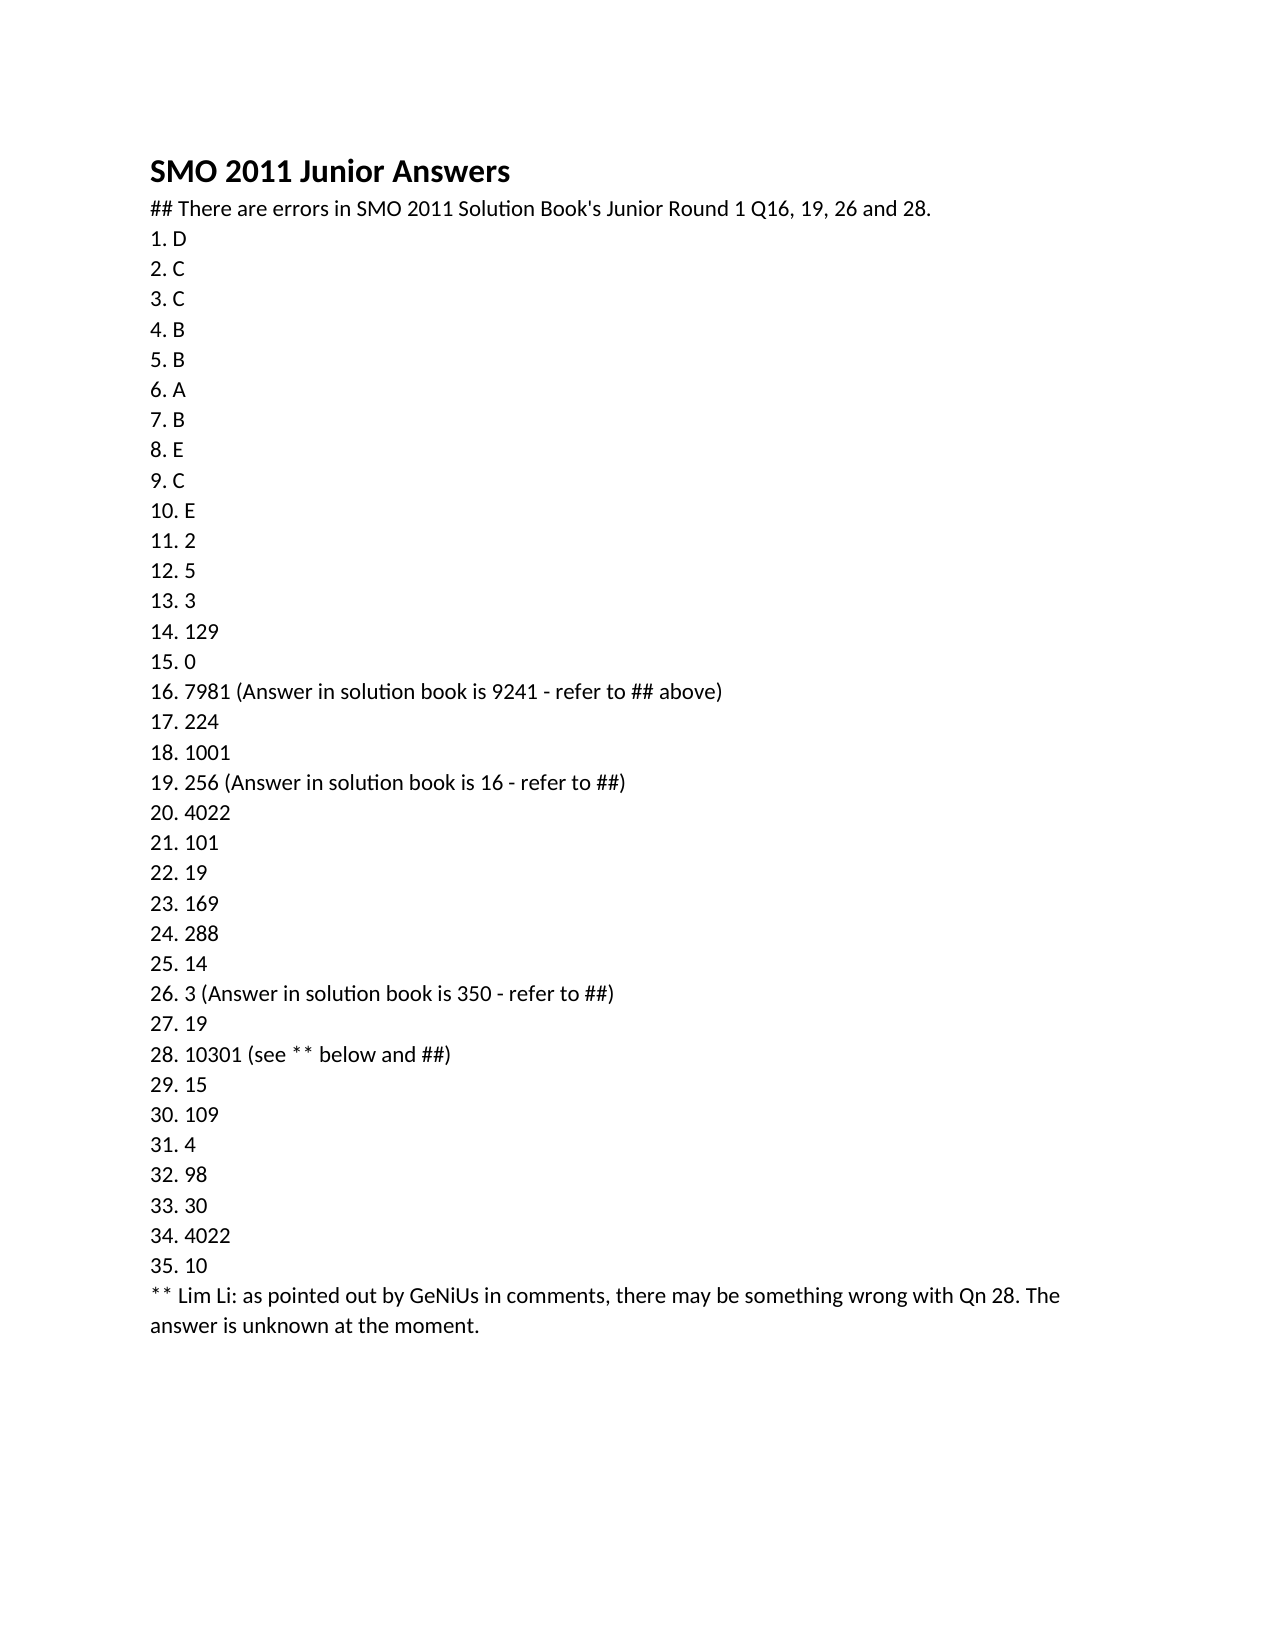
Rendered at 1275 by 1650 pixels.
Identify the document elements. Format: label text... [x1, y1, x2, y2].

text 10. E [150, 496, 1125, 524]
text SMO 2011 Junior Answers [150, 150, 1125, 191]
text 25. 14 [150, 949, 1125, 977]
text 33. 30 [150, 1191, 1125, 1219]
text 18. 1001 [150, 738, 1125, 766]
text 30. 109 [150, 1100, 1125, 1128]
text 26. 3 (Answer in solution book is 350 - refer to ##) [150, 979, 1125, 1007]
text 31. 4 [150, 1130, 1125, 1158]
text 28. 10301 (see ** below and ##) [150, 1040, 1125, 1068]
text 19. 256 (Answer in solution book is 16 - refer to ##) [150, 768, 1125, 796]
text 3. C [150, 284, 1125, 313]
text 9. C [150, 466, 1125, 494]
text 7. B [150, 405, 1125, 433]
text 32. 98 [150, 1161, 1125, 1189]
text ## There are errors in SMO 2011 Solution Book's Junior Round 1 Q16, 19, 26 and 28. [150, 194, 1125, 222]
text 35. 10 [150, 1251, 1125, 1279]
text 2. C [150, 254, 1125, 282]
text 6. A [150, 375, 1125, 403]
text 12. 5 [150, 556, 1125, 584]
text 21. 101 [150, 828, 1125, 856]
text 34. 4022 [150, 1221, 1125, 1249]
text 16. 7981 (Answer in solution book is 9241 - refer to ## above) [150, 677, 1125, 705]
text 20. 4022 [150, 798, 1125, 826]
text 8. E [150, 436, 1125, 464]
text 17. 224 [150, 707, 1125, 736]
text 4. B [150, 315, 1125, 343]
text 13. 3 [150, 587, 1125, 615]
text 1. D [150, 224, 1125, 252]
text 5. B [150, 345, 1125, 373]
text 27. 19 [150, 1009, 1125, 1038]
text 14. 129 [150, 617, 1125, 645]
text 15. 0 [150, 647, 1125, 675]
text 24. 288 [150, 919, 1125, 947]
text 23. 169 [150, 889, 1125, 917]
text 22. 19 [150, 858, 1125, 887]
text 29. 15 [150, 1070, 1125, 1098]
text 11. 2 [150, 526, 1125, 554]
text ** Lim Li: as pointed out by GeNiUs in comments, there may be something wrong with Qn 28. The answer is unknown at the moment. [150, 1281, 1125, 1340]
